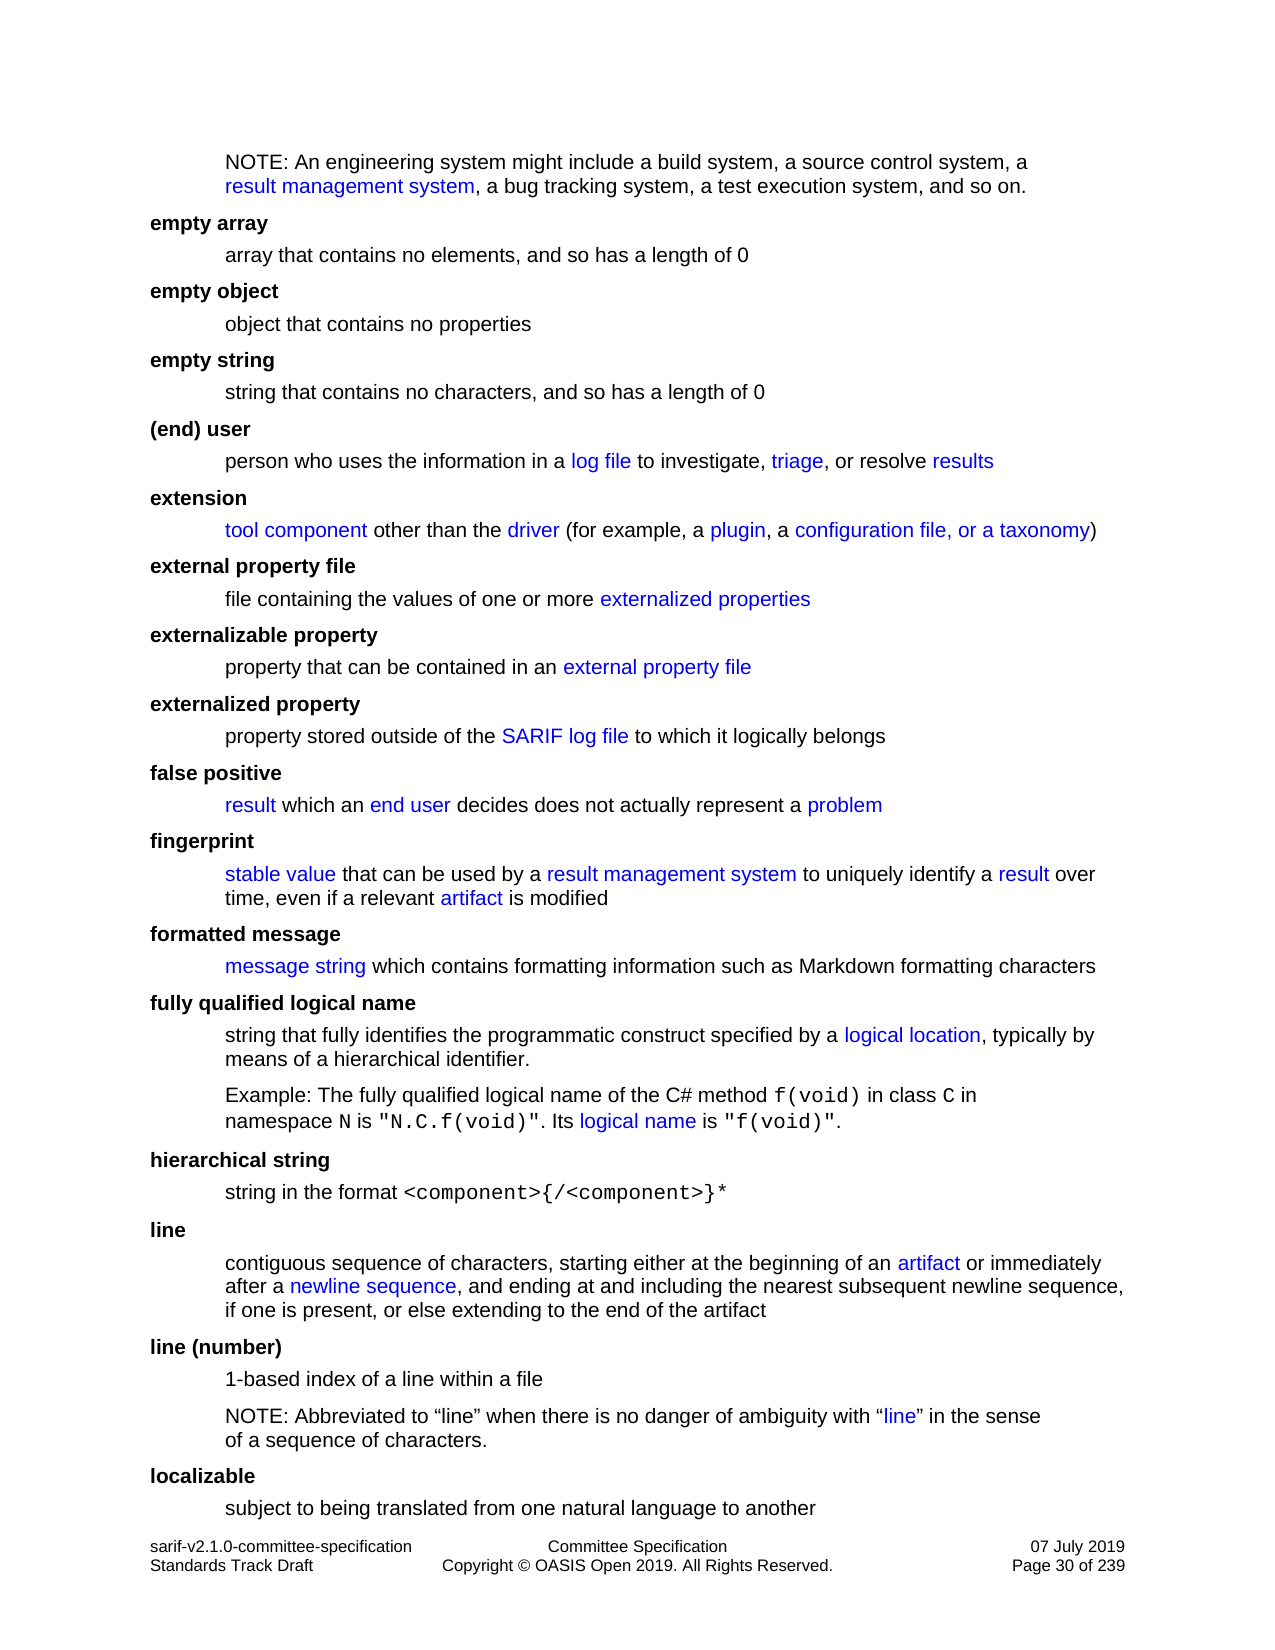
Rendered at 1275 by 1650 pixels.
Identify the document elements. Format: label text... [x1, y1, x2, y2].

text formatted message [150, 922, 825, 946]
text file containing the values of one or more externalized properties [225, 586, 1125, 610]
text hierarchical string [150, 1147, 825, 1171]
text empty array [150, 210, 825, 234]
text line [150, 1218, 825, 1242]
text external property file [150, 554, 825, 578]
text empty string [150, 348, 825, 372]
text fully qualified logical name [150, 991, 825, 1014]
text property that can be contained in an external property file [225, 655, 1125, 679]
text localizable [150, 1464, 825, 1488]
text property stored outside of the SARIF log file to which it logically belongs [225, 724, 1125, 748]
text extension [150, 485, 825, 509]
text stable value that can be used by a result management system to uniquely identify a result over time, even if a relevant artifact is modified [225, 861, 1125, 909]
text tool component other than the driver (for example, a plugin, a configuration file, or a taxonomy) [225, 518, 1125, 542]
text Example: The fully qualified logical name of the C# method f(void) in class C in namespace N is "N.C.f(void)". Its logical name is "f(void)". [225, 1083, 1050, 1135]
text string that contains no characters, and so has a length of 0 [225, 380, 1125, 404]
text NOTE: Abbreviated to “line” when there is no danger of ambiguity with “line” in the sense of a sequence of characters. [225, 1403, 1050, 1451]
text array that contains no elements, and so has a length of 0 [225, 243, 1125, 267]
text subject to being translated from one natural language to another [225, 1496, 1125, 1520]
text person who uses the information in a log file to investigate, triage, or resolve results [225, 449, 1125, 473]
text empty object [150, 279, 825, 303]
text false positive [150, 760, 825, 784]
text string that fully identifies the programmatic construct specified by a logical location, typically by means of a hierarchical identifier. [225, 1023, 1125, 1071]
text contiguous sequence of characters, starting either at the beginning of an artifact or immediately after a newline sequence, and ending at and including the nearest subsequent newline sequence, if one is present, or else extending to the end of the artifact [225, 1250, 1125, 1322]
text fingerprint [150, 829, 825, 853]
text result which an end user decides does not actually represent a problem [225, 793, 1125, 817]
text NOTE: An engineering system might include a build system, a source control system, a result management system, a bug tracking system, a test execution system, and so on. [225, 150, 1050, 198]
text line (number) [150, 1335, 825, 1359]
text externalized property [150, 692, 825, 716]
text 1-based index of a line within a file [225, 1367, 1125, 1391]
text (end) user [150, 417, 825, 441]
text externalizable property [150, 623, 825, 647]
text string in the format <component>{/<component>}* [225, 1180, 1125, 1206]
text object that contains no properties [225, 311, 1125, 335]
text message string which contains formatting information such as Markdown formatting characters [225, 954, 1125, 978]
